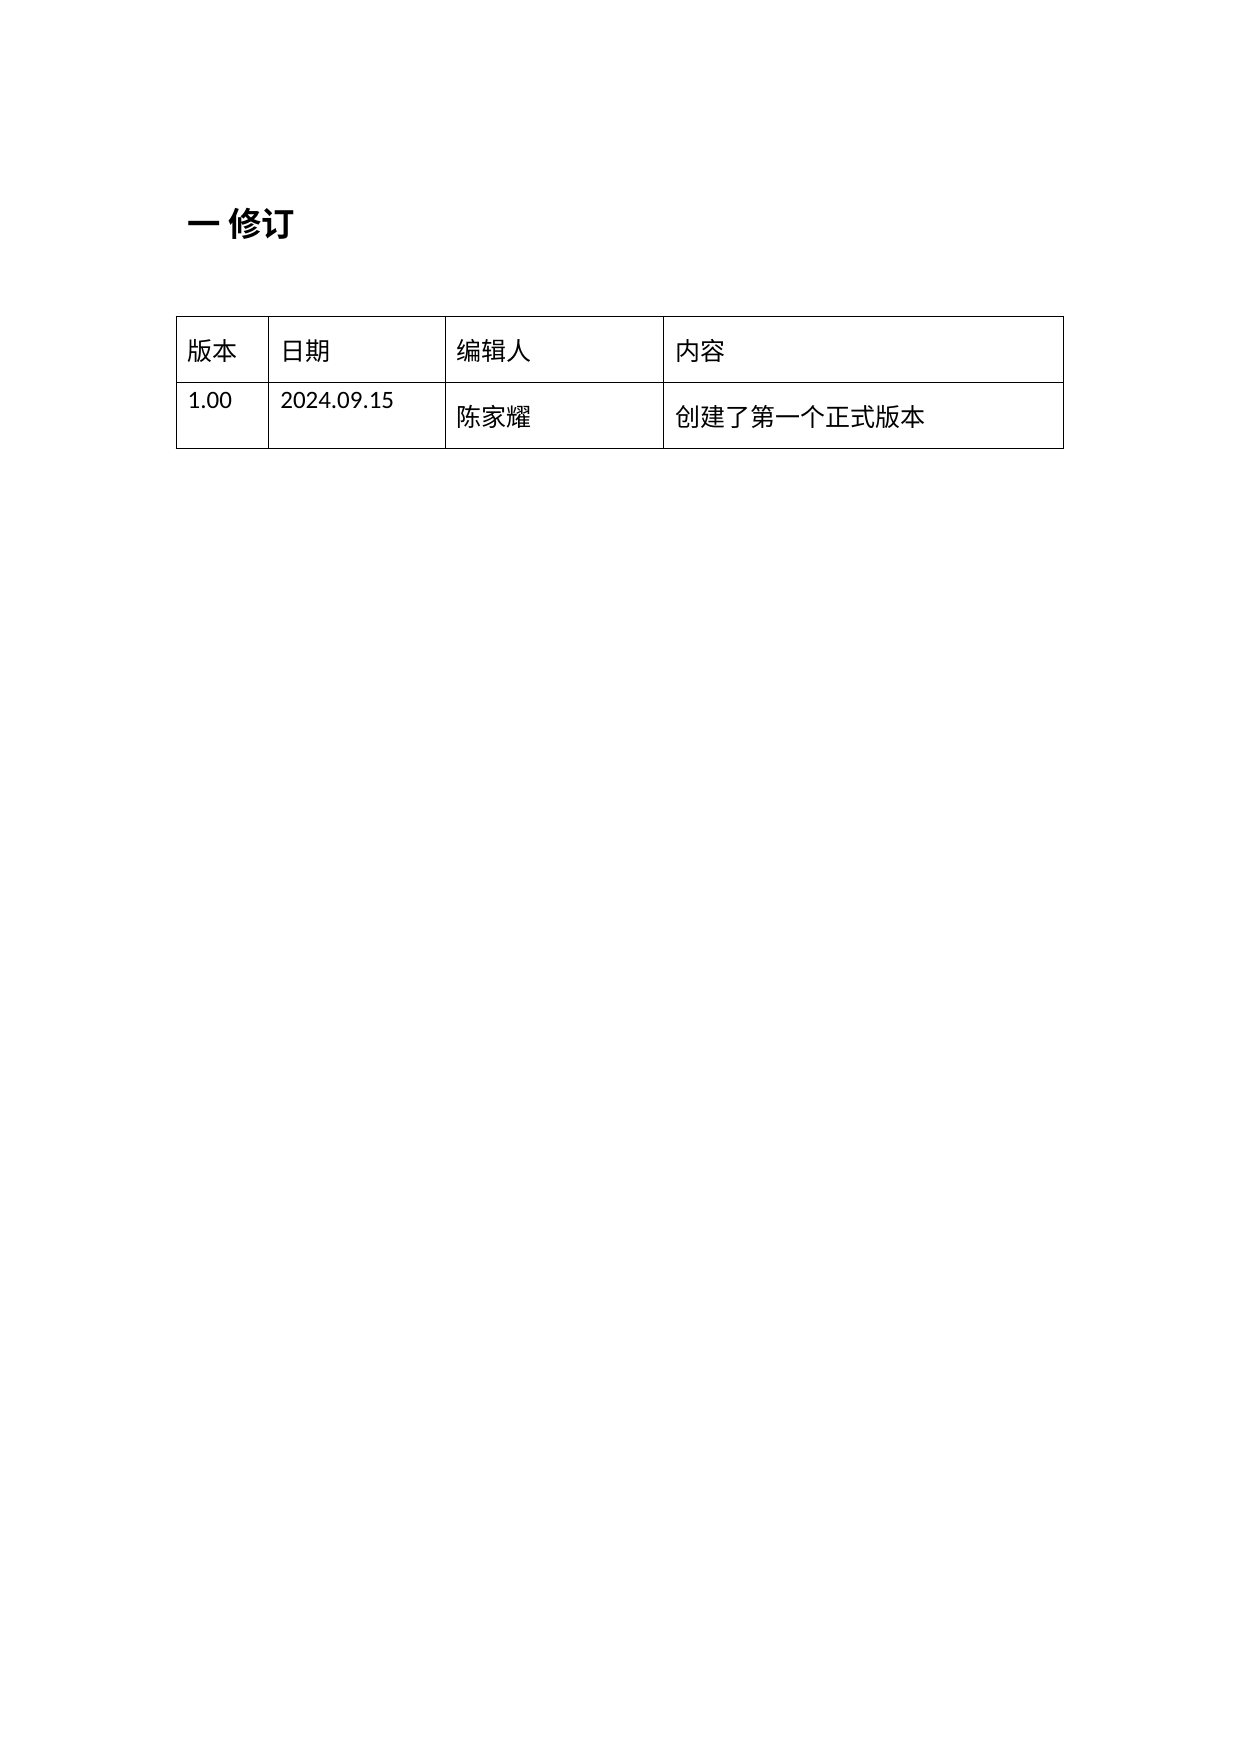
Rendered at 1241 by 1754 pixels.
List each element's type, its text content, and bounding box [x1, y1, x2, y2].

table_header 内容 [664, 317, 1063, 382]
table_header 版本 [177, 317, 268, 382]
subtitle 一 修订 [187, 189, 1053, 254]
table_header 编辑人 [446, 317, 663, 382]
table_cell 1.00 [177, 383, 268, 448]
table_cell 2024.09.15 [269, 383, 445, 448]
table_header 日期 [269, 317, 445, 382]
table_cell 陈家耀 [446, 383, 663, 448]
table_cell 创建了第一个正式版本 [664, 383, 1063, 448]
